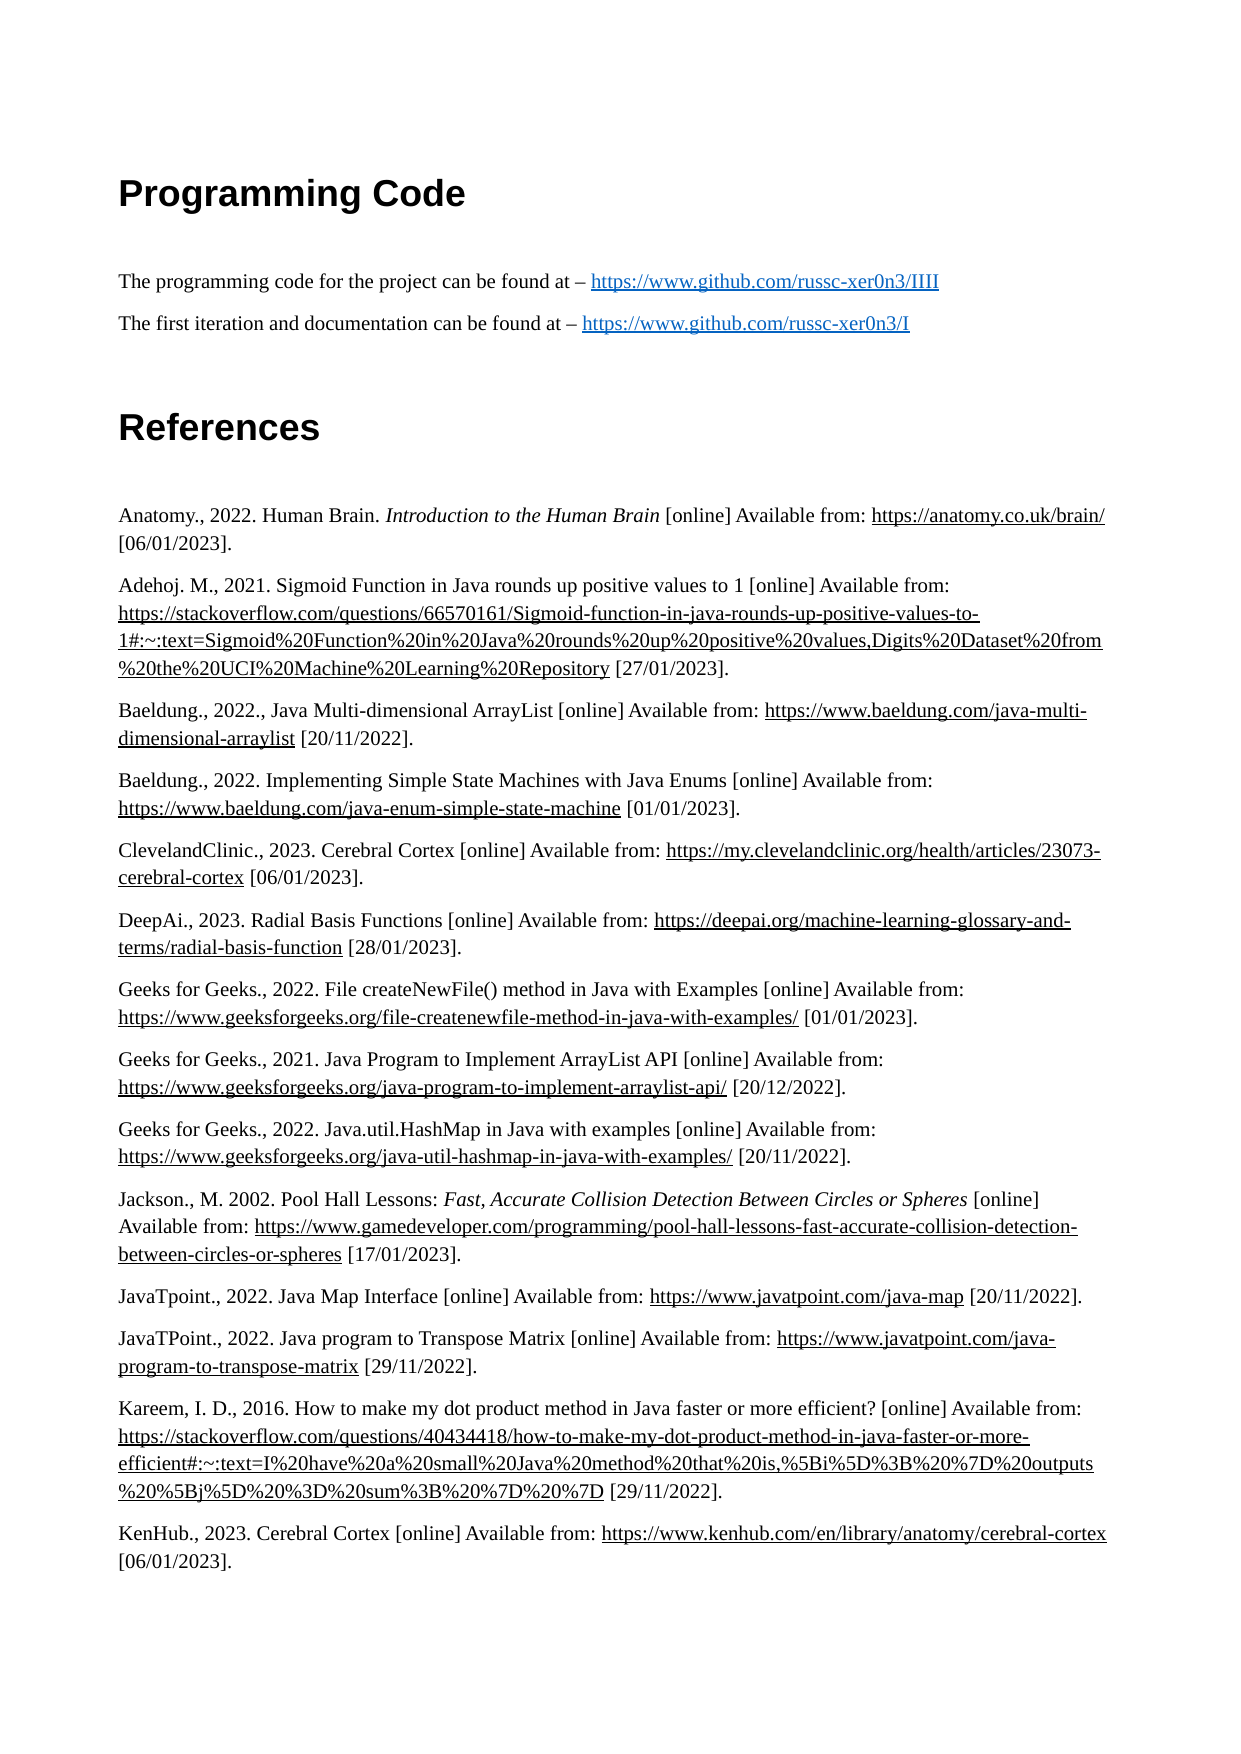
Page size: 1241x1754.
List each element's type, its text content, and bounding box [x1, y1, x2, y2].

text Geeks for Geeks., 2021. Java Program to Implement ArrayList API [online] Available from: https://www.geeksforgeeks.org/java-program-to-implement-arraylist-api/ [20/12/2022]. [118, 1047, 1122, 1099]
subtitle References [118, 406, 1122, 449]
text KenHub., 2023. Cerebral Cortex [online] Available from: https://www.kenhub.com/en/library/anatomy/cerebral-cortex [06/01/2023]. [118, 1521, 1122, 1573]
text The programming code for the project can be found at – https://www.github.com/russc-xer0n3/IIII [118, 268, 1122, 293]
text JavaTpoint., 2022. Java Map Interface [online] Available from: https://www.javatpoint.com/java-map [20/11/2022]. [118, 1284, 1122, 1308]
text DeepAi., 2023. Radial Basis Functions [online] Available from: https://deepai.org/machine-learning-glossary-and-terms/radial-basis-function [28/01/2023]. [118, 907, 1122, 959]
text Adehoj. M., 2021. Sigmoid Function in Java rounds up positive values to 1 [online] Available from: https://stackoverflow.com/questions/66570161/Sigmoid-function-in-java-rounds-up-positive-values-to-1#:~:text=Sigmoid%20Function%20in%20Java%20rounds%20up%20positive%20values,Digits%20Dataset%20from%20the%20UCI%20Machine%20Learning%20Repository [27/01/2023]. [118, 573, 1122, 680]
text Anatomy., 2022. Human Brain. Introduction to the Human Brain [online] Available from: https://anatomy.co.uk/brain/ [06/01/2023]. [118, 503, 1122, 555]
text Kareem, I. D., 2016. How to make my dot product method in Java faster or more efficient? [online] Available from: https://stackoverflow.com/questions/40434418/how-to-make-my-dot-product-method-in-java-faster-or-more-efficient#:~:text=I%20have%20a%20small%20Java%20method%20that%20is,%5Bi%5D%3B%20%7D%20outputs%20%5Bj%5D%20%3D%20sum%3B%20%7D%20%7D [29/11/2022]. [118, 1396, 1122, 1503]
text JavaTPoint., 2022. Java program to Transpose Matrix [online] Available from: https://www.javatpoint.com/java-program-to-transpose-matrix [29/11/2022]. [118, 1326, 1122, 1378]
text Geeks for Geeks., 2022. File createNewFile() method in Java with Examples [online] Available from: https://www.geeksforgeeks.org/file-createnewfile-method-in-java-with-examples/ [01/01/2023]. [118, 977, 1122, 1029]
text Baeldung., 2022., Java Multi-dimensional ArrayList [online] Available from: https://www.baeldung.com/java-multi-dimensional-arraylist [20/11/2022]. [118, 698, 1122, 750]
text Jackson., M. 2002. Pool Hall Lessons: Fast, Accurate Collision Detection Between Circles or Spheres [online] Available from: https://www.gamedeveloper.com/programming/pool-hall-lessons-fast-accurate-collision-detection-between-circles-or-spheres [17/01/2023]. [118, 1187, 1122, 1266]
text Geeks for Geeks., 2022. Java.util.HashMap in Java with examples [online] Available from: https://www.geeksforgeeks.org/java-util-hashmap-in-java-with-examples/ [20/11/2022]. [118, 1117, 1122, 1168]
text The first iteration and documentation can be found at – https://www.github.com/russc-xer0n3/I [118, 311, 1122, 335]
subtitle Programming Code [118, 171, 1122, 214]
text ClevelandClinic., 2023. Cerebral Cortex [online] Available from: https://my.clevelandclinic.org/health/articles/23073-cerebral-cortex [06/01/2023]. [118, 838, 1122, 889]
text Baeldung., 2022. Implementing Simple State Machines with Java Enums [online] Available from: https://www.baeldung.com/java-enum-simple-state-machine [01/01/2023]. [118, 768, 1122, 819]
